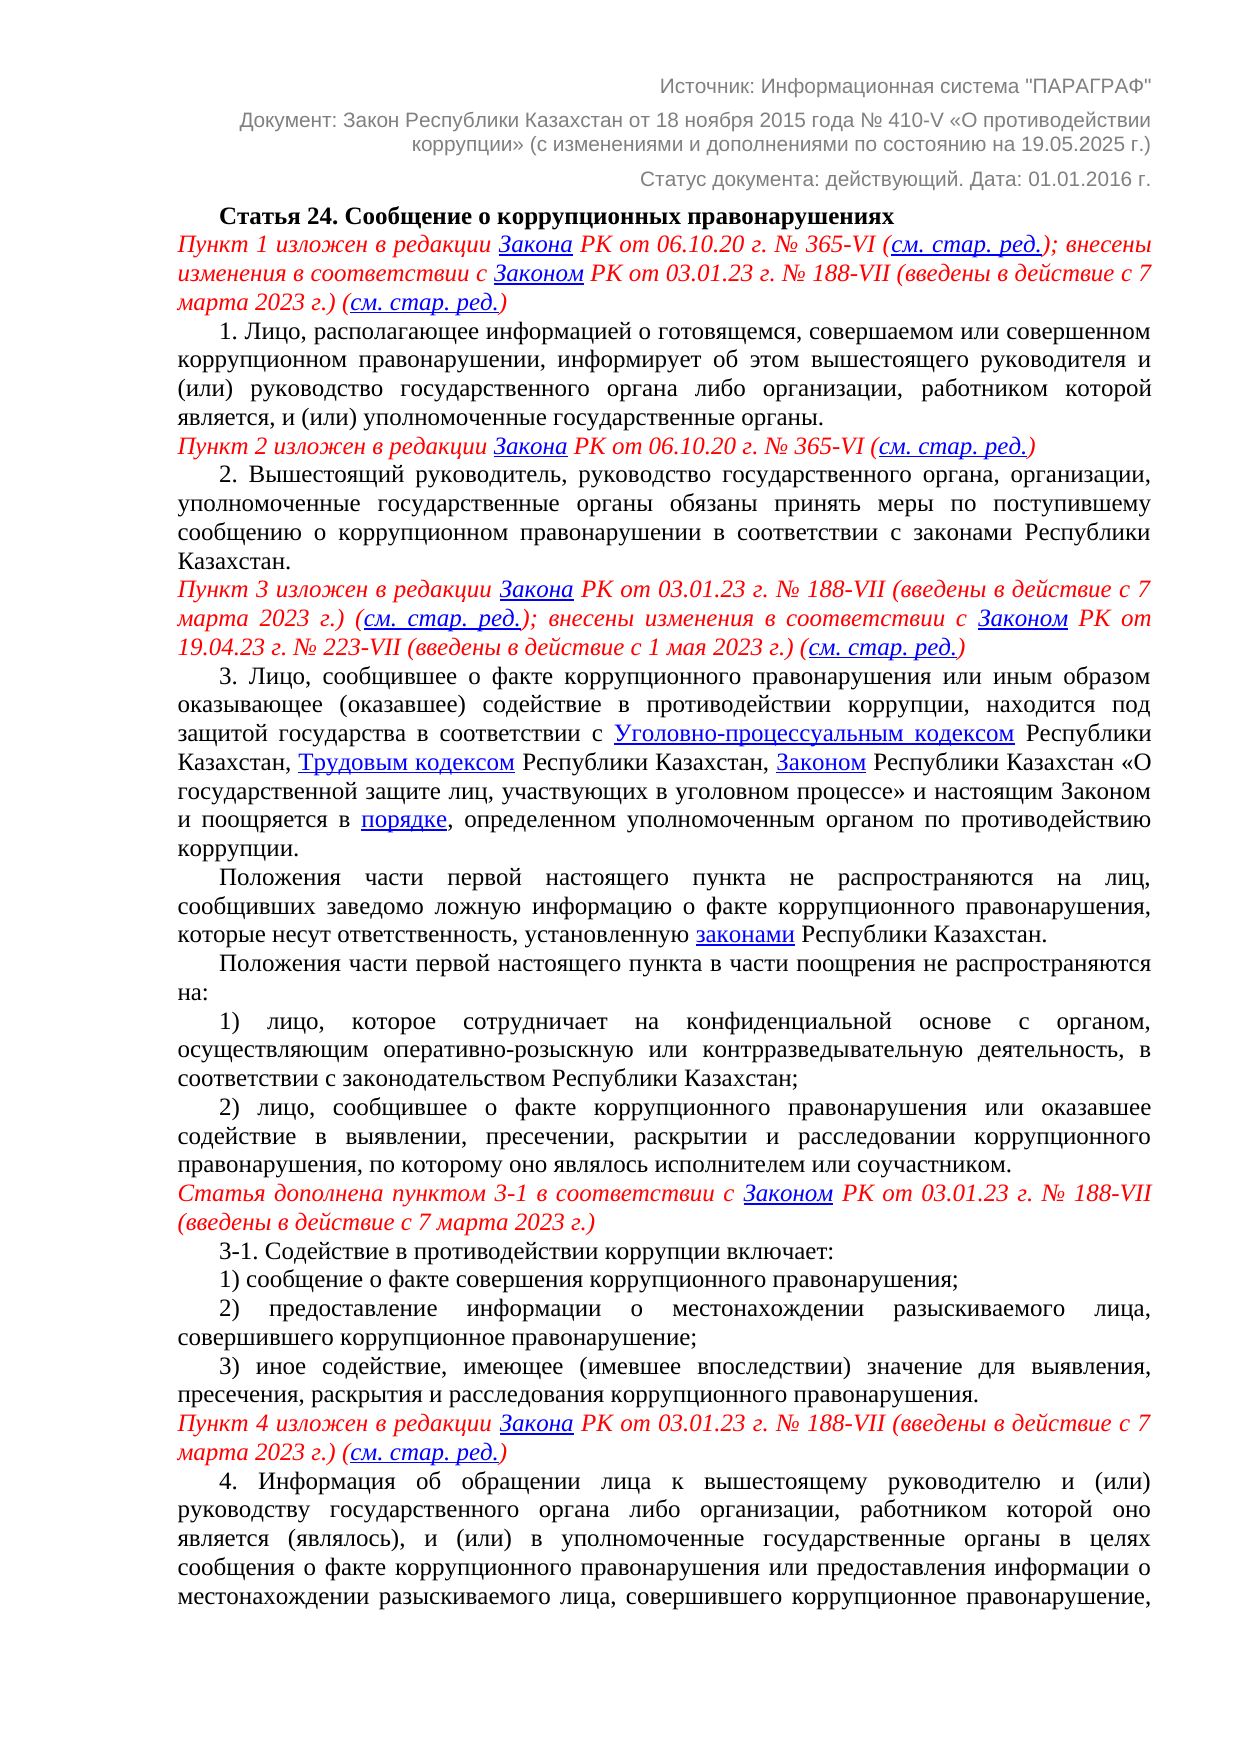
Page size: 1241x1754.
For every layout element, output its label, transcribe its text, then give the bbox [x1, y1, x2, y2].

text Пункт 4 изложен в редакции Закона РК от 03.01.23 г. № 188-VII (введены в действие с 7 марта 2023 г.) (см. стар. ред.) [177, 1408, 1152, 1466]
text 1) лицо, которое сотрудничает на конфиденциальной основе с органом, осуществляющим оперативно-розыскную или контрразведывательную деятельность, в соответствии с законодательством Республики Казахстан; [177, 1006, 1152, 1092]
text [177, 1466, 1152, 1609]
text 2) лицо, сообщившее о факте коррупционного правонарушения или оказавшее содействие в выявлении, пресечении, раскрытии и расследовании коррупционного правонарушения, по которому оно являлось исполнителем или соучастником. [177, 1092, 1152, 1178]
text 3) иное содействие, имеющее (имевшее впоследствии) значение для выявления, пресечения, раскрытия и расследования коррупционного правонарушения. [177, 1351, 1152, 1408]
text 3. Лицо, сообщившее о факте коррупционного правонарушения или иным образом оказывающее (оказавшее) содействие в противодействии коррупции, находится под защитой государства в соответствии с Уголовно-процессуальным кодексом Республики Казахстан, Трудовым кодексом Республики Казахстан, Законом Республики Казахстан «О государственной защите лиц, участвующих в уголовном процессе» и настоящим Законом и поощряется в порядке, определенном уполномоченным органом по противодействию коррупции. [177, 661, 1152, 862]
text Положения части первой настоящего пункта в части поощрения не распространяются на: [177, 948, 1152, 1006]
text Пункт 2 изложен в редакции Закона РК от 06.10.20 г. № 365-VI (см. стар. ред.) [177, 431, 1152, 459]
text 1) сообщение о факте совершения коррупционного правонарушения; [177, 1264, 1152, 1293]
text 2) предоставление информации о местонахождении разыскиваемого лица, совершившего коррупционное правонарушение; [177, 1293, 1152, 1351]
text 1. Лицо, располагающее информацией о готовящемся, совершаемом или совершенном коррупционном правонарушении, информирует об этом вышестоящего руководителя и (или) руководство государственного органа либо организации, работником которой является, и (или) уполномоченные государственные органы. [177, 316, 1152, 431]
text Статья 24. Сообщение о коррупционных правонарушениях [219, 201, 1152, 229]
text Пункт 1 изложен в редакции Закона РК от 06.10.20 г. № 365-VI (см. стар. ред.); внесены изменения в соответствии с Законом РК от 03.01.23 г. № 188-VII (введены в действие с 7 марта 2023 г.) (см. стар. ред.) [177, 229, 1152, 316]
text Положения части первой настоящего пункта не распространяются на лиц, сообщивших заведомо ложную информацию о факте коррупционного правонарушения, которые несут ответственность, установленную законами Республики Казахстан. [177, 862, 1152, 948]
text Пункт 3 изложен в редакции Закона РК от 03.01.23 г. № 188-VII (введены в действие с 7 марта 2023 г.) (см. стар. ред.); внесены изменения в соответствии с Законом РК от 19.04.23 г. № 223-VII (введены в действие с 1 мая 2023 г.) (см. стар. ред.) [177, 574, 1152, 661]
text Статья дополнена пунктом 3-1 в соответствии с Законом РК от 03.01.23 г. № 188-VII (введены в действие с 7 марта 2023 г.) [177, 1178, 1152, 1236]
text 2. Вышестоящий руководитель, руководство государственного органа, организации, уполномоченные государственные органы обязаны принять меры по поступившему сообщению о коррупционном правонарушении в соответствии с законами Республики Казахстан. [177, 459, 1152, 574]
text 3-1. Содействие в противодействии коррупции включает: [177, 1236, 1152, 1264]
